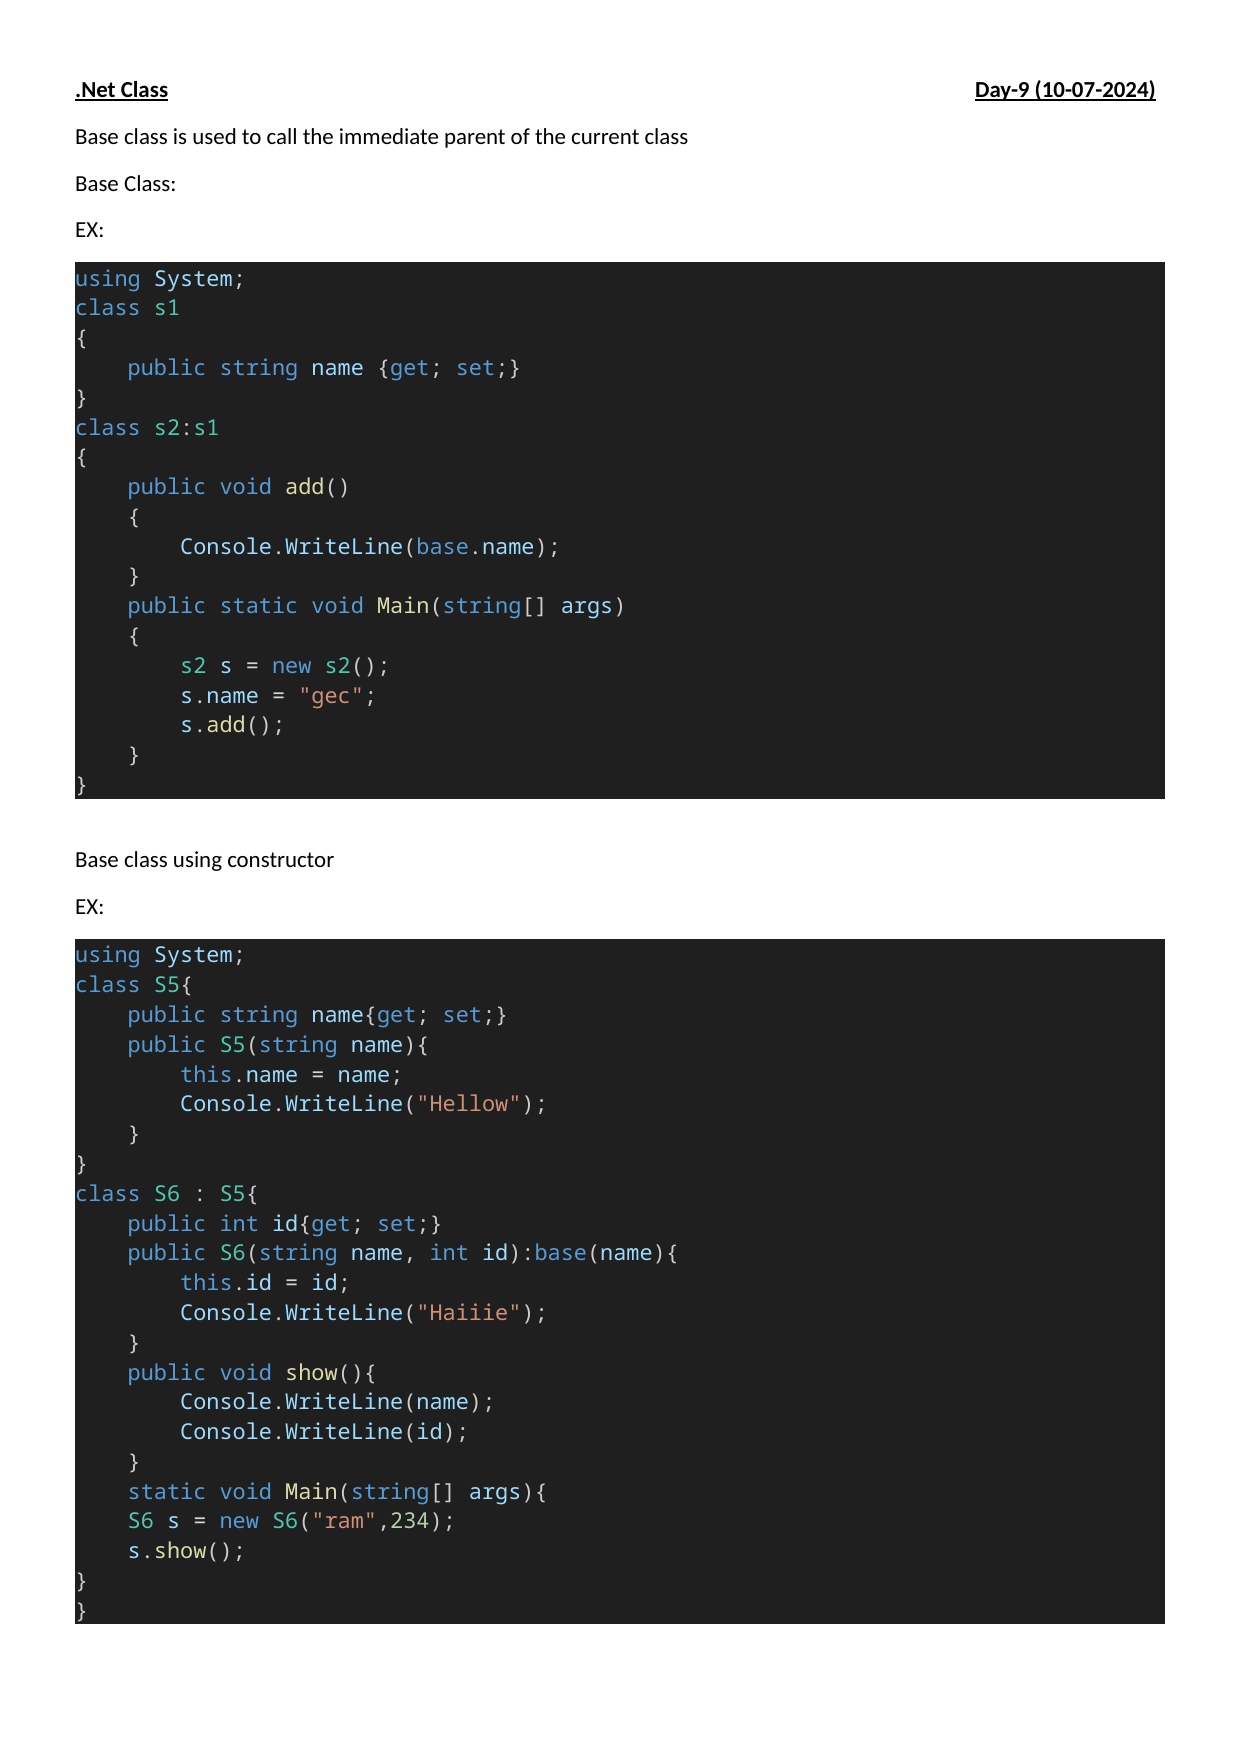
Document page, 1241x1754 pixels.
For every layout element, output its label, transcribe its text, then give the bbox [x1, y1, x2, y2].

text public static void Main(string[] args) [75, 590, 1165, 620]
text class s2:s1 [75, 411, 1165, 441]
text Console.WriteLine(base.name); [75, 531, 1165, 560]
text } [75, 1327, 1165, 1356]
text } [75, 1148, 1165, 1178]
text { [75, 322, 1165, 352]
text s2 s = new s2(); [75, 650, 1165, 679]
text } [75, 1595, 1165, 1624]
text static void Main(string[] args){ [75, 1476, 1165, 1505]
text using System; [75, 939, 1165, 969]
text public void show(){ [75, 1356, 1165, 1386]
text class S6 : S5{ [75, 1178, 1165, 1207]
text s.show(); [75, 1535, 1165, 1565]
text class S5{ [75, 969, 1165, 999]
text { [75, 441, 1165, 471]
text Console.WriteLine("Hellow"); [75, 1088, 1165, 1118]
text Console.WriteLine("Haiiie"); [75, 1297, 1165, 1327]
text } [75, 1565, 1165, 1595]
text public S5(string name){ [75, 1029, 1165, 1058]
text Console.WriteLine(name); [75, 1386, 1165, 1416]
text public void add() [75, 471, 1165, 501]
text Console.WriteLine(id); [75, 1416, 1165, 1446]
text { [75, 501, 1165, 531]
text public S6(string name, int id):base(name){ [75, 1237, 1165, 1267]
text Base Class: [75, 169, 1165, 197]
text class s1 [75, 292, 1165, 322]
text } [75, 560, 1165, 590]
text } [75, 382, 1165, 411]
text EX: [75, 892, 1165, 921]
text { [75, 620, 1165, 650]
text public string name {get; set;} [75, 352, 1165, 382]
text s.add(); [75, 709, 1165, 739]
text S6 s = new S6("ram",234); [75, 1505, 1165, 1535]
text } [75, 1446, 1165, 1476]
text using System; [75, 262, 1165, 292]
text EX: [75, 216, 1165, 244]
text s.name = "gec"; [75, 679, 1165, 709]
text } [75, 1118, 1165, 1148]
text this.id = id; [75, 1267, 1165, 1297]
text .Net Class Day-9 (10-07-2024) [75, 75, 1165, 103]
text public int id{get; set;} [75, 1207, 1165, 1237]
text this.name = name; [75, 1058, 1165, 1088]
text Base class is used to call the immediate parent of the current class [75, 122, 1165, 150]
text public string name{get; set;} [75, 999, 1165, 1029]
text } [75, 769, 1165, 799]
text } [75, 739, 1165, 769]
text Base class using constructor [75, 846, 1165, 874]
